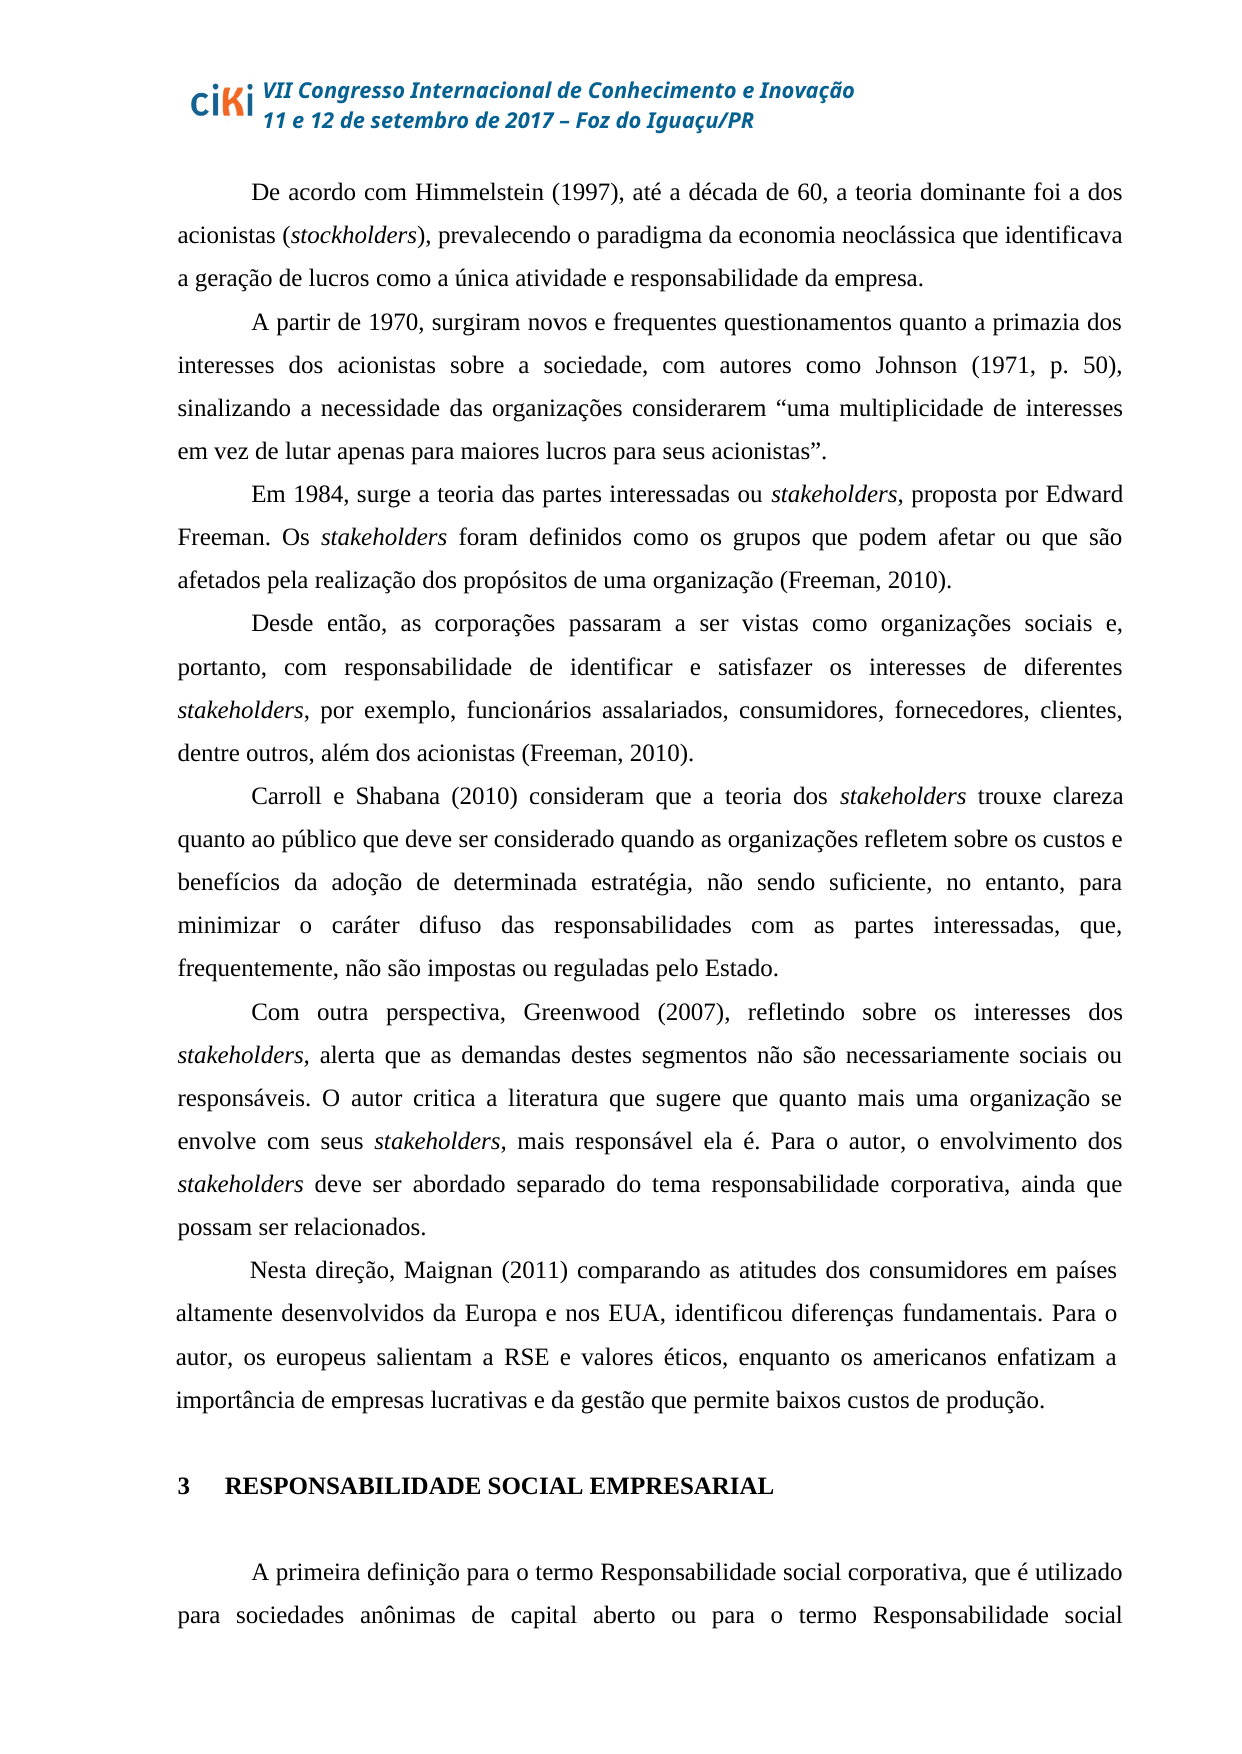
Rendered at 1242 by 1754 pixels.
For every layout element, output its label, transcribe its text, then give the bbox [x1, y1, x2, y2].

text Nesta direção, Maignan (2011) comparando as atitudes dos consumidores em países altamente desenvolvidos da Europa e nos EUA, identificou diferenças fundamentais. Para o autor, os europeus salientam a RSE e valores éticos, enquanto os americanos enfatizam a importância de empresas lucrativas e da gestão que permite baixos custos de produção. [176, 1255, 1118, 1413]
text Em 1984, surge a teoria das partes interessadas ou stakeholders, proposta por Edward Freeman. Os stakeholders foram definidos como os grupos que podem afetar ou que são afetados pela realização dos propósitos de uma organização (Freeman, 2010). [177, 479, 1123, 594]
text A partir de 1970, surgiram novos e frequentes questionamentos quanto a primazia dos interesses dos acionistas sobre a sociedade, com autores como Johnson (1971, p. 50), sinalizando a necessidade das organizações considerarem “uma multiplicidade de interesses em vez de lutar apenas para maiores lucros para seus acionistas”. [177, 307, 1123, 465]
text Com outra perspectiva, Greenwood (2007), refletindo sobre os interesses dos stakeholders, alerta que as demandas destes segmentos não são necessariamente sociais ou responsáveis. O autor critica a literatura que sugere que quanto mais uma organização se envolve com seus stakeholders, mais responsável ela é. Para o autor, o envolvimento dos stakeholders deve ser abordado separado do tema responsabilidade corporativa, ainda que possam ser relacionados. [177, 997, 1123, 1241]
text Desde então, as corporações passaram a ser vistas como organizações sociais e, portanto, com responsabilidade de identificar e satisfazer os interesses de diferentes stakeholders, por exemplo, funcionários assalariados, consumidores, fornecedores, clientes, dentre outros, além dos acionistas (Freeman, 2010). [177, 608, 1123, 767]
subtitle RESPONSABILIDADE SOCIAL EMPRESARIAL [177, 1471, 1123, 1500]
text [177, 1557, 1123, 1629]
text De acordo com Himmelstein (1997), até a década de 60, a teoria dominante foi a dos acionistas (stockholders), prevalecendo o paradigma da economia neoclássica que identificava a geração de lucros como a única atividade e responsabilidade da empresa. [177, 177, 1123, 292]
picture [189, 78, 258, 130]
text Carroll e Shabana (2010) consideram que a teoria dos stakeholders trouxe clareza quanto ao público que deve ser considerado quando as organizações refletem sobre os custos e benefícios da adoção de determinada estratégia, não sendo suficiente, no entanto, para minimizar o caráter difuso das responsabilidades com as partes interessadas, que, frequentemente, não são impostas ou reguladas pelo Estado. [177, 781, 1123, 982]
